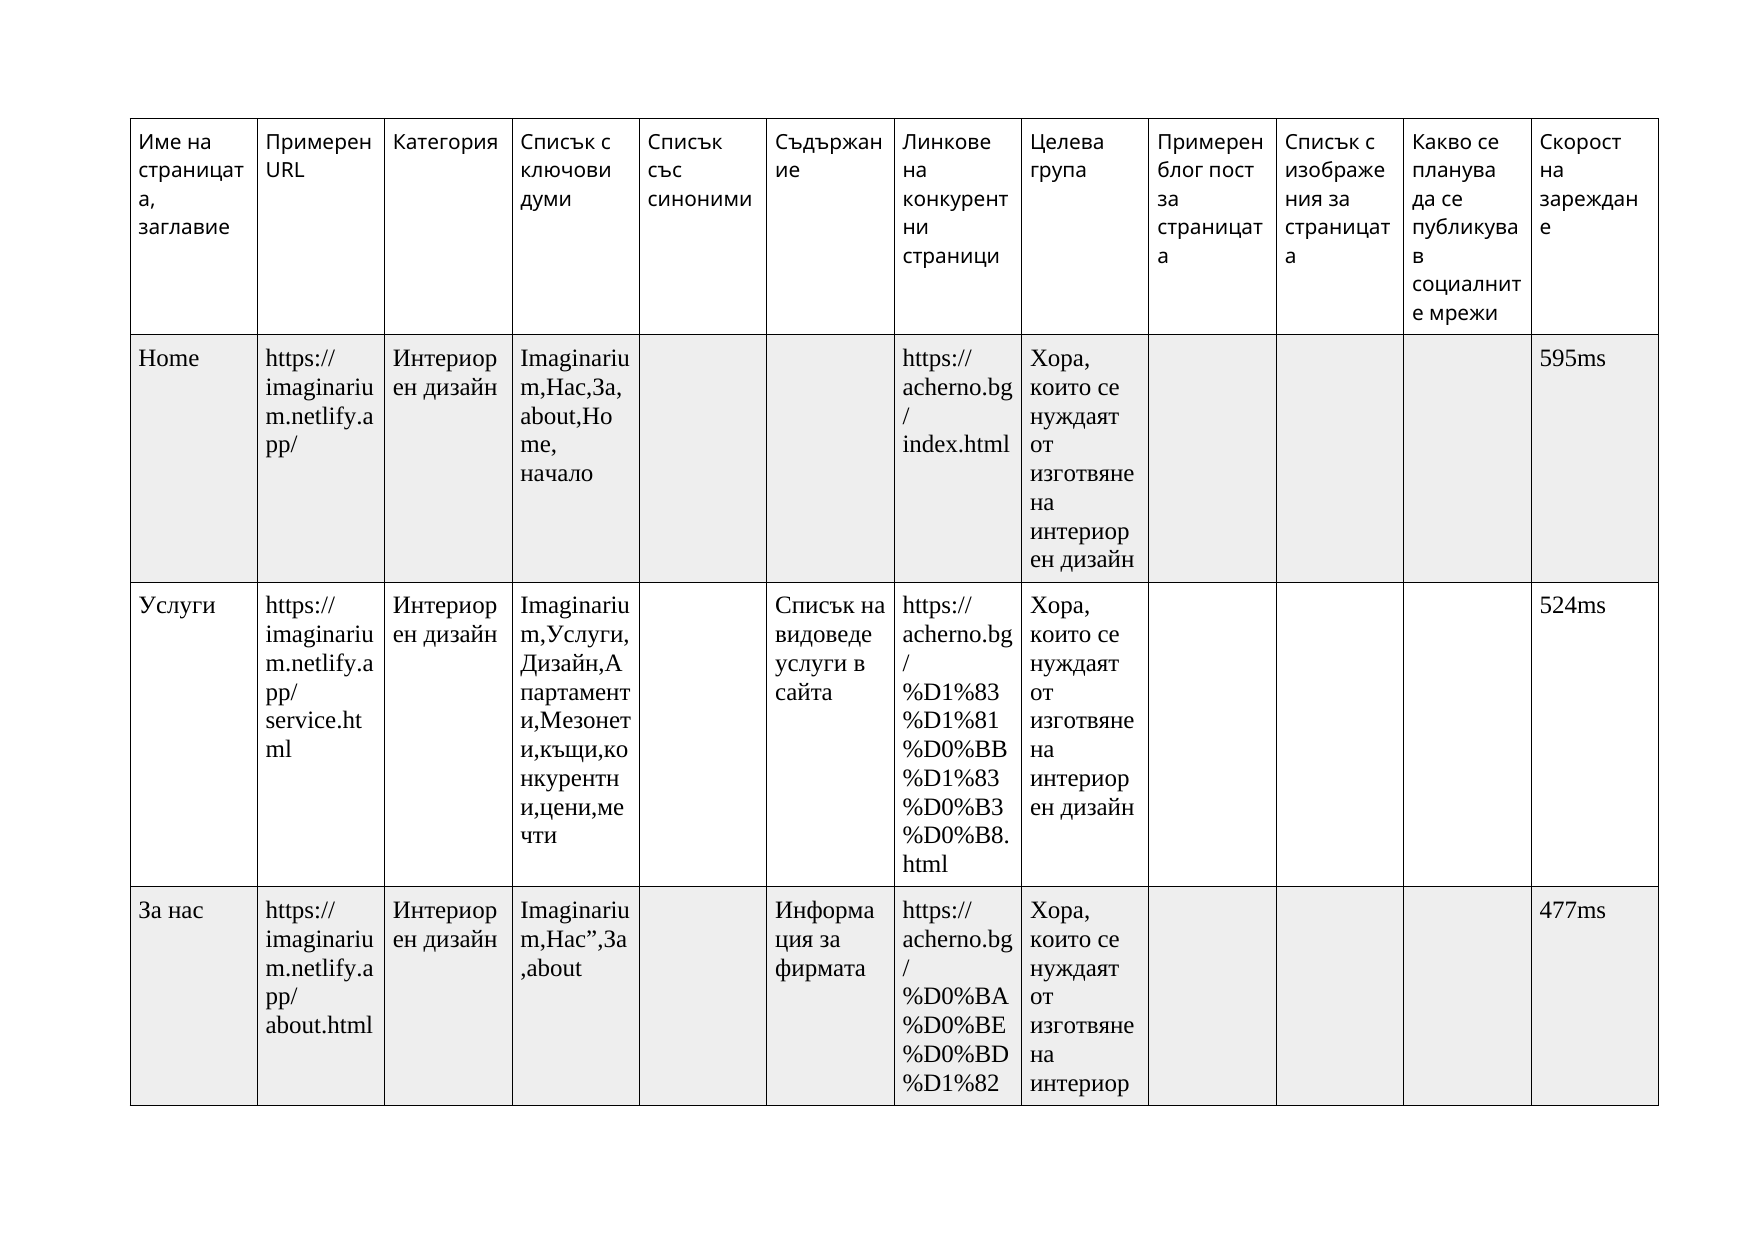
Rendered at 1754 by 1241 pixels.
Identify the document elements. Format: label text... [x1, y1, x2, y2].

table_cell [640, 887, 766, 1105]
table_cell https://acherno.bg/%D1%83%D1%81%D0%BB%D1%83%D0%B3%D0%B8.html [895, 583, 1021, 886]
table_cell Услуги [131, 583, 257, 886]
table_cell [258, 887, 384, 1105]
table_header Съдържание [767, 119, 894, 334]
table_cell [1404, 887, 1531, 1105]
table_cell [640, 583, 766, 886]
table_header Списък със синоними [640, 119, 766, 334]
table_cell Интериорен дизайн [385, 887, 512, 1105]
table_cell За нас [131, 887, 257, 1105]
table_cell https://imaginarium.netlify.app/service.html [258, 583, 384, 886]
table_cell 595ms [1532, 335, 1658, 582]
table_header Списък с изображения за страницата [1277, 119, 1403, 334]
table_header Списък с ключови думи [513, 119, 639, 334]
table_header Линкове на конкурентни страници [895, 119, 1021, 334]
table_cell https://imaginarium.netlify.app/ [258, 335, 384, 582]
table_cell Списък на видоведе услуги в сайта [767, 583, 894, 886]
table_cell [1277, 583, 1403, 886]
table_cell https://acherno.bg/index.html [895, 335, 1021, 582]
table_cell [1149, 887, 1276, 1105]
table_cell Интериорен дизайн [385, 583, 512, 886]
table_header Име на страницата, заглавие [131, 119, 257, 334]
table_cell [767, 335, 894, 582]
table_cell [1149, 583, 1276, 886]
table_cell [640, 335, 766, 582]
table_cell [1404, 583, 1531, 886]
table_cell Imaginarium,Услуги,Дизайн,Апартаменти,Мезонети,къщи,конкурентни,цени,мечти [513, 583, 639, 886]
table_cell [1404, 335, 1531, 582]
table_header Целева група [1022, 119, 1148, 334]
table_cell [1277, 335, 1403, 582]
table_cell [513, 887, 639, 1105]
table_cell 477ms [1532, 887, 1658, 1105]
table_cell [895, 887, 1021, 1105]
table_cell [1022, 887, 1148, 1105]
table_header Примерен блог пост за страницата [1149, 119, 1276, 334]
table_header Категория [385, 119, 512, 334]
table_cell Home [131, 335, 257, 582]
table_cell Хора, които се нуждаят от изготвяне на интериорен дизайн [1022, 583, 1148, 886]
table_cell [1149, 335, 1276, 582]
table_cell 524ms [1532, 583, 1658, 886]
table_cell Imaginarium,Нас,За,about,Home, начало [513, 335, 639, 582]
table_header Скорост на зареждане [1532, 119, 1658, 334]
table_header Примерен URL [258, 119, 384, 334]
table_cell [767, 887, 894, 1105]
table_cell Хора, които се нуждаят от изготвяне на интериорен дизайн [1022, 335, 1148, 582]
table_header Какво се планува да се публикува в социалните мрежи [1404, 119, 1531, 334]
table_cell [1277, 887, 1403, 1105]
table_cell Интериорен дизайн [385, 335, 512, 582]
